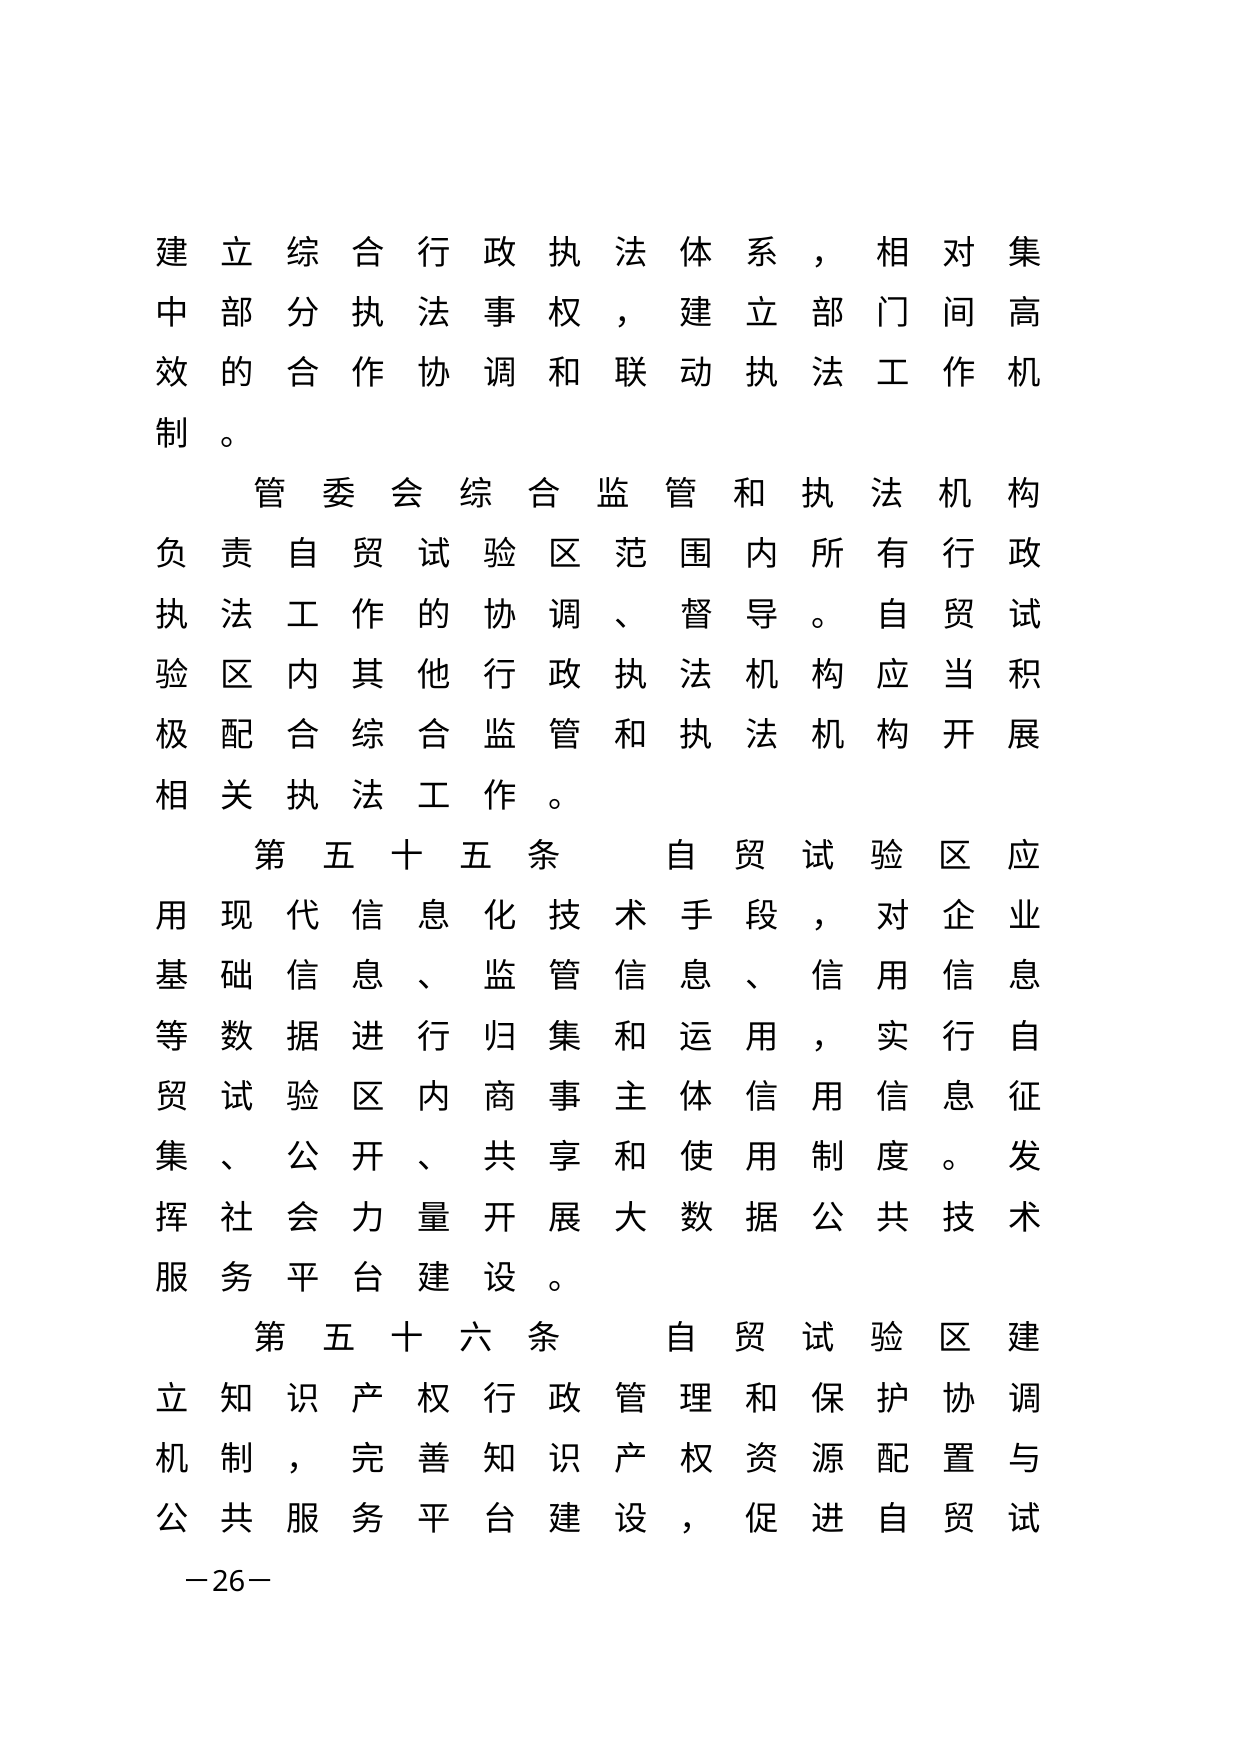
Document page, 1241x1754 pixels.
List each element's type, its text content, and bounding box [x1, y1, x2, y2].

text 第五十四条 在自贸试验区建立综合行政执法体系，相对集中部分执法事权，建立部门间高效的合作协调和联动执法工作机制。 [155, 219, 1073, 461]
text 第五十五条 自贸试验区应用现代信息化技术手段，对企业基础信息、监管信息、信用信息等数据进行归集和运用，实行自贸试验区内商事主体信用信息征集、公开、共享和使用制度。发挥社会力量开展大数据公共技术服务平台建设。 [155, 823, 1073, 1305]
text 管委会综合监管和执法机构负责自贸试验区范围内所有行政执法工作的协调、督导。自贸试验区内其他行政执法机构应当积极配合综合监管和执法机构开展相关执法工作。 [155, 461, 1073, 823]
